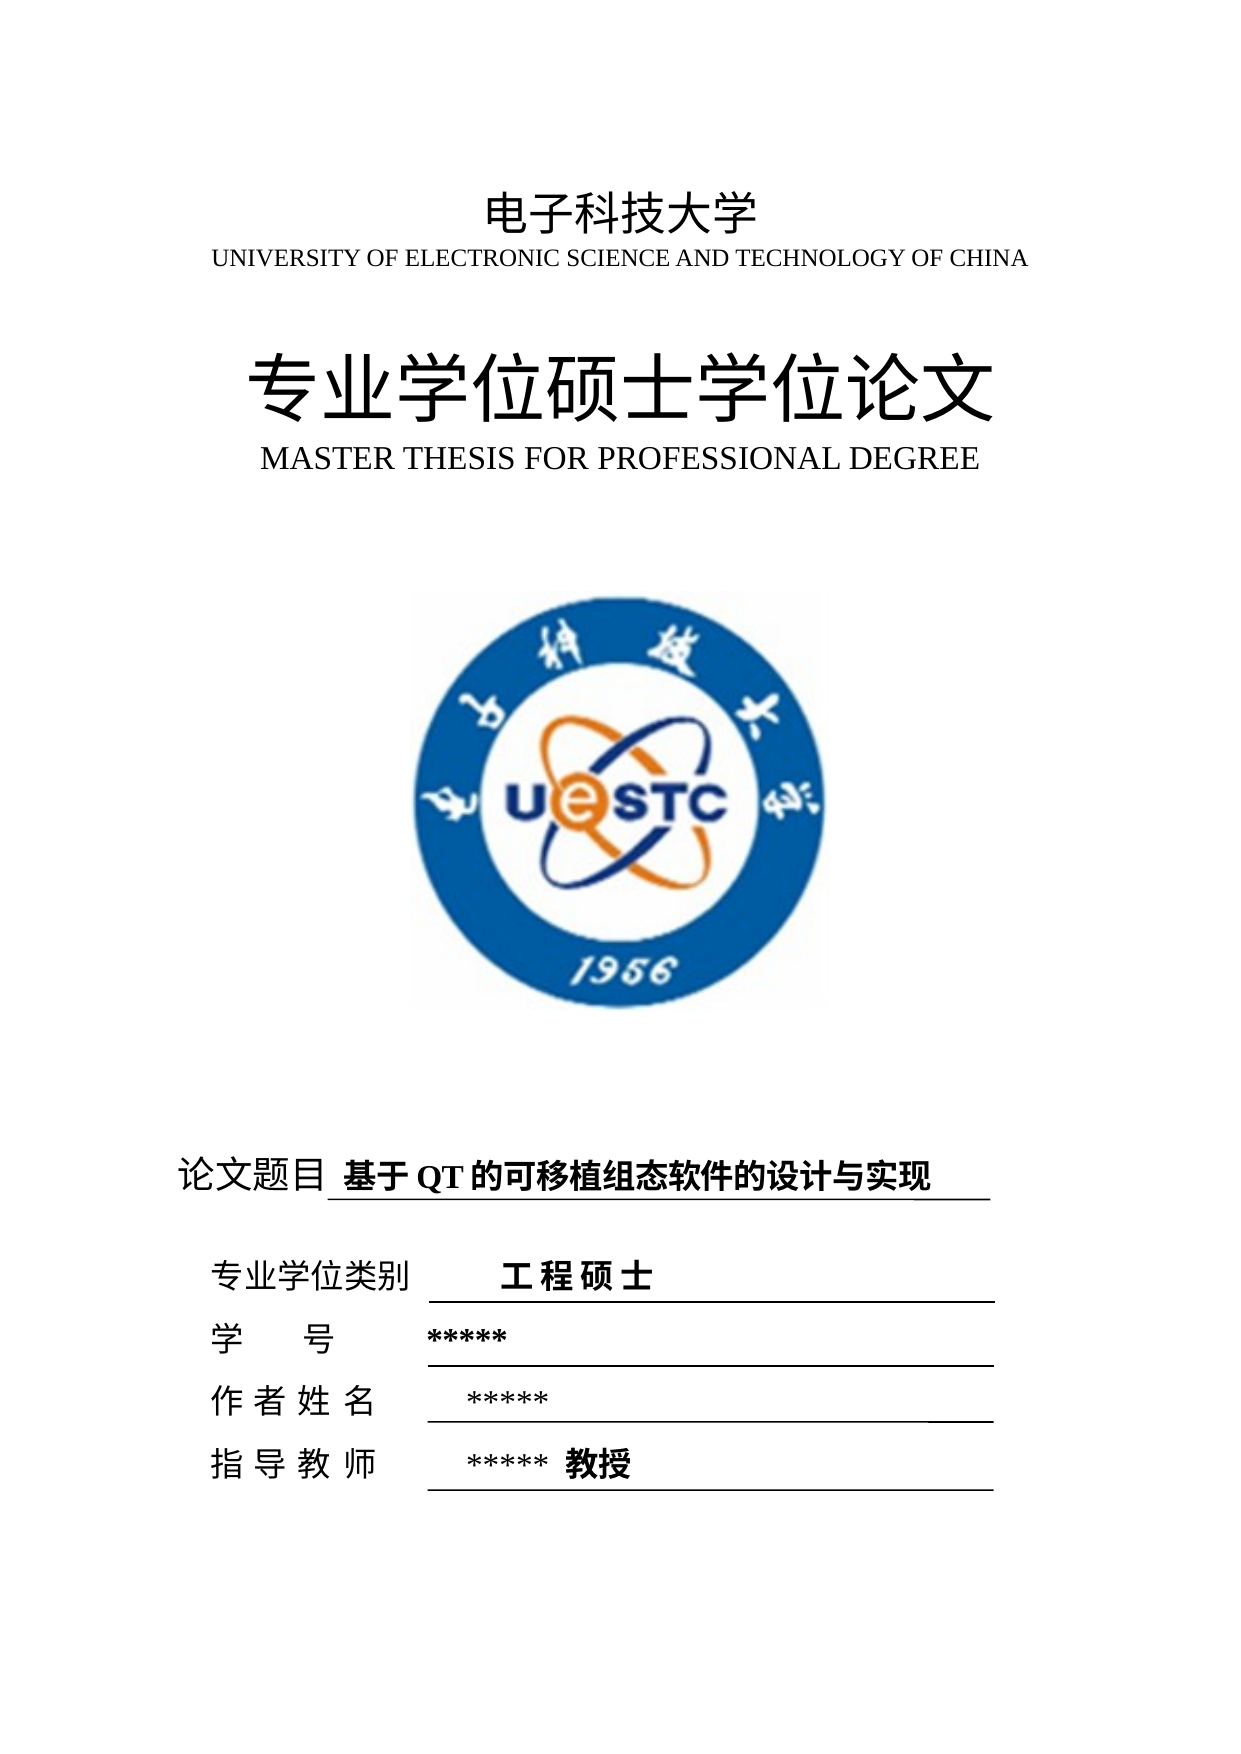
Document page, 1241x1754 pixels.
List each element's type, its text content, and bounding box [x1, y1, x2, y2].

picture [410, 591, 831, 1012]
text 作 者 姓 名 ***** [177, 1364, 1063, 1426]
text 专业学位类别 工 程 硕 士 [177, 1239, 1063, 1301]
text 指 导 教 师 ***** 教授 [177, 1426, 1063, 1489]
text 论文题目 基于QT的可移植组态软件的设计与实现 [177, 1139, 1063, 1201]
text 学 号 ***** [177, 1301, 1063, 1364]
table_header 电子科技大学 UNIVERSITY OF ELECTRONIC SCIENCE AND TECHNOLOGY OF CHINA 专业学位硕士学位论文 MASTER THESIS FOR PROFESSIONAL DEGREE [177, 177, 1063, 1063]
